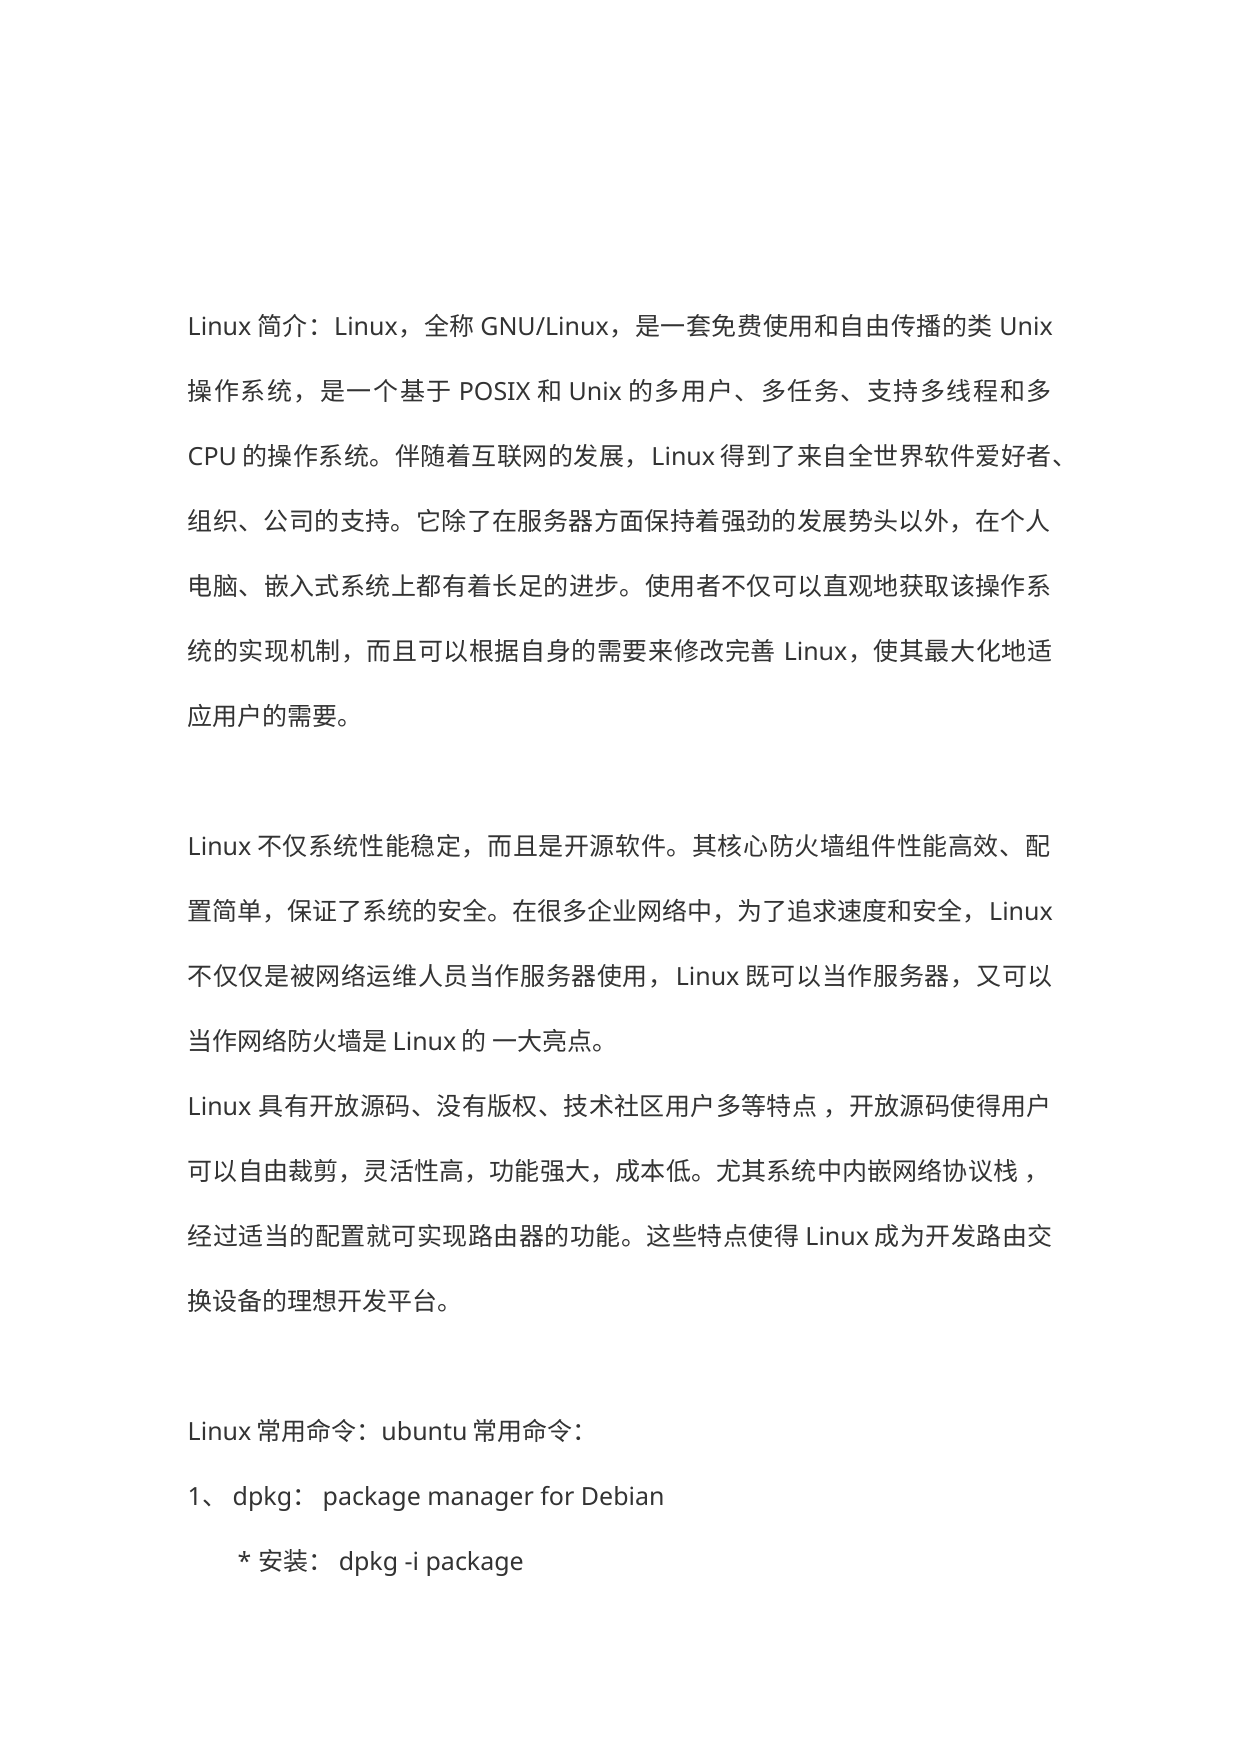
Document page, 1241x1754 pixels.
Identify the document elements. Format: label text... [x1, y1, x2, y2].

list Linux常用命令：ubuntu常用命令： [187, 1397, 1053, 1462]
list Linux简介：Linux，全称GNU/Linux，是一套免费使用和自由传播的类Unix操作系统，是一个基于POSIX和Unix的多用户、多任务、支持多线程和多CPU的操作系统。伴随着互联网的发展，Linux得到了来自全世界软件爱好者、组织、公司的支持。它除了在服务器方面保持着强劲的发展势头以外，在个人电脑、嵌入式系统上都有着长足的进步。使用者不仅可以直观地获取该操作系统的实现机制，而且可以根据自身的需要来修改完善Linux，使其最大化地适应用户的需要。 [187, 292, 1053, 747]
list Linux不仅系统性能稳定，而且是开源软件。其核心防火墙组件性能高效、配置简单，保证了系统的安全。在很多企业网络中，为了追求速度和安全，Linux不仅仅是被网络运维人员当作服务器使用，Linux既可以当作服务器，又可以当作网络防火墙是Linux的 一大亮点。 [187, 812, 1053, 1072]
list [187, 1462, 1053, 1592]
list Linux 具有开放源码、没有版权、技术社区用户多等特点 ，开放源码使得用户可以自由裁剪，灵活性高，功能强大，成本低。尤其系统中内嵌网络协议栈 ，经过适当的配置就可实现路由器的功能。这些特点使得Linux成为开发路由交换设备的理想开发平台。 [187, 1072, 1053, 1332]
